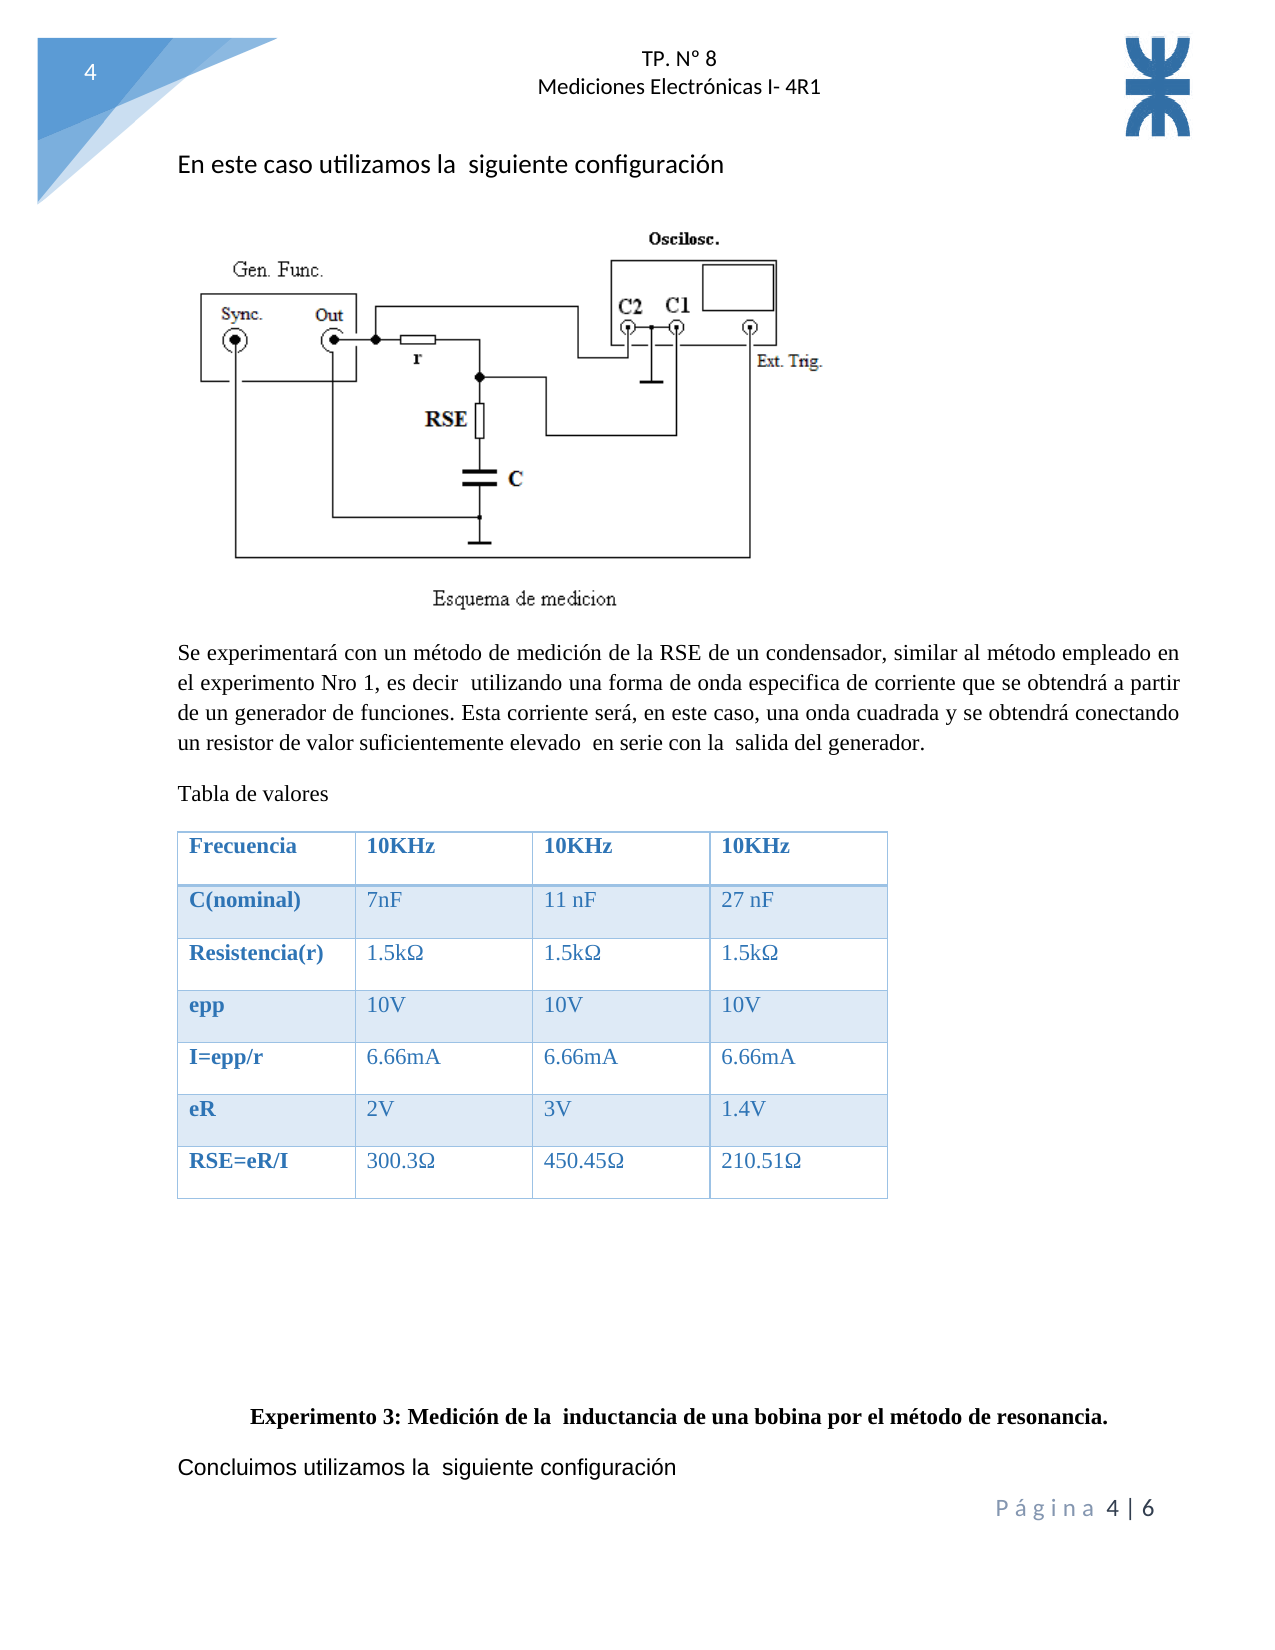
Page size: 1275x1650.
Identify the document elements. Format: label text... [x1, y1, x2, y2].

table_header 10KHz [533, 833, 709, 883]
table_header 10KHz [356, 833, 532, 883]
table_cell 1.5kΩ [356, 939, 532, 990]
table_cell 10V [533, 991, 709, 1042]
table_cell 6.66mA [533, 1043, 709, 1094]
table_cell 450.45Ω [533, 1147, 709, 1198]
table_cell 27 nF [711, 887, 887, 938]
table_cell 7nF [356, 887, 532, 938]
table_cell 1.4V [711, 1095, 887, 1146]
table_header Frecuencia [178, 833, 355, 883]
table_cell 3V [533, 1095, 709, 1146]
text Tabla de valores [177, 780, 1181, 807]
table_cell 1.5kΩ [533, 939, 709, 990]
table_cell epp [178, 991, 355, 1042]
table_cell Resistencia(r) [178, 939, 355, 990]
table_cell eR [178, 1095, 355, 1146]
table_header 10KHz [711, 833, 887, 883]
table_cell 11 nF [533, 887, 709, 938]
table_cell 6.66mA [356, 1043, 532, 1094]
text Se experimentará con un método de medición de la RSE de un condensador, similar al método empleado en el experimento Nro 1, es decir utilizando una forma de onda especifica de corriente que se obtendrá a partir de un generador de funciones. Esta corriente será, en este caso, una onda cuadrada y se obtendrá conectando un resistor de valor suficientemente elevado en serie con la salida del generador. [177, 639, 1181, 756]
table_cell RSE=eR/I [178, 1147, 355, 1198]
table_cell 1.5kΩ [711, 939, 887, 990]
table_cell 6.66mA [711, 1043, 887, 1094]
table_cell C(nominal) [178, 887, 355, 938]
table_cell 2V [356, 1095, 532, 1146]
text Experimento 3: Medición de la inductancia de una bobina por el método de resonancia. [177, 1403, 1181, 1429]
table_cell 210.51Ω [711, 1147, 887, 1198]
table_cell 300.3Ω [356, 1147, 532, 1198]
table_cell 10V [711, 991, 887, 1042]
text En este caso utilizamos la siguiente configuración [177, 148, 1181, 181]
text Concluimos utilizamos la siguiente configuración [177, 1454, 1181, 1481]
picture [37, 37, 833, 614]
table_cell I=epp/r [178, 1043, 355, 1094]
table_cell 10V [356, 991, 532, 1042]
